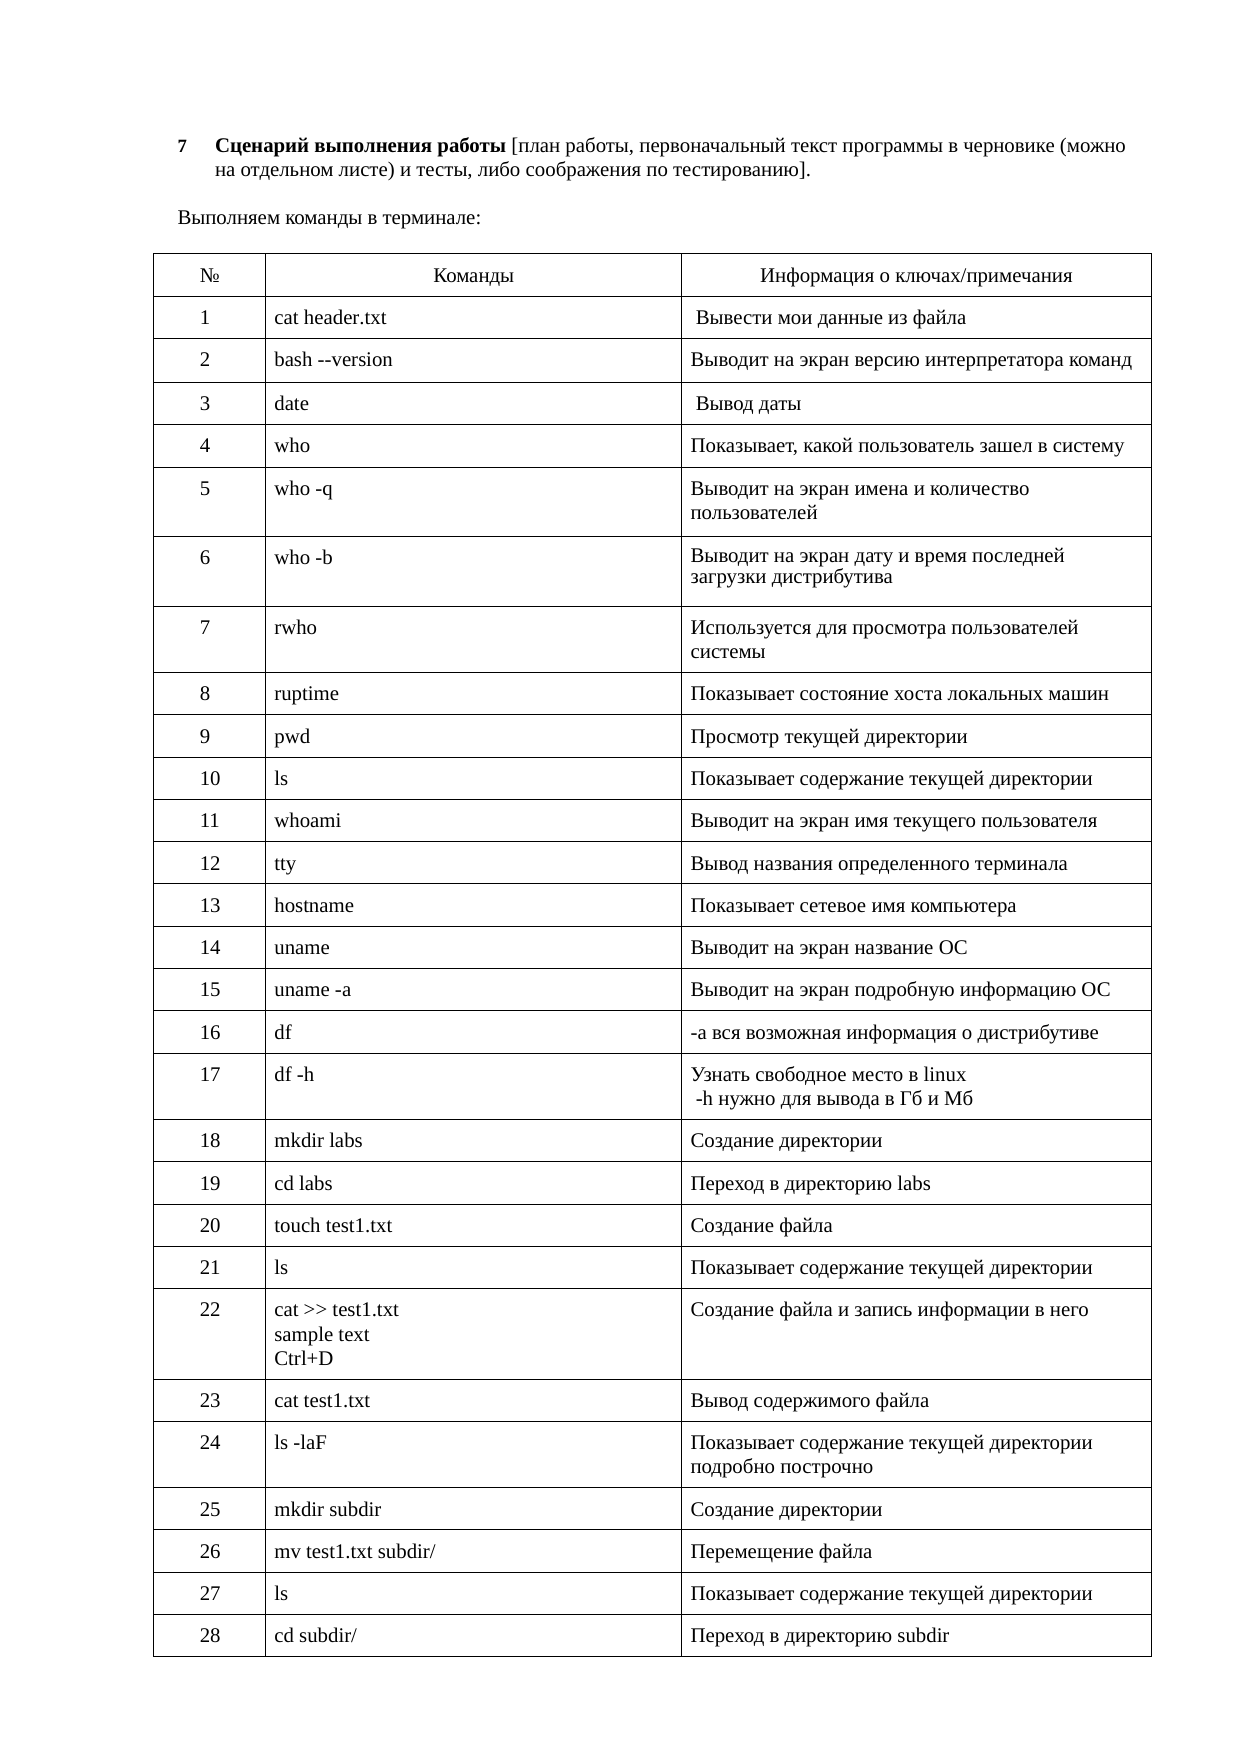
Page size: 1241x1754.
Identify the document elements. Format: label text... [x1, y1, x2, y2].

table_cell mkdir subdir [266, 1488, 681, 1529]
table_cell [682, 1422, 1151, 1487]
table_cell Выводит на экран имена и количество пользователей [682, 468, 1151, 536]
table_cell [154, 673, 265, 714]
table_cell mv test1.txt subdir/ [266, 1530, 681, 1572]
table_cell [154, 1162, 265, 1203]
list Сценарий выполнения работы [план работы, первоначальный текст программы в черновике (можно на отдельном листе) и тесты, либо соображения по тестированию]. [177, 133, 1152, 181]
table_cell Просмотр текущей директории [682, 715, 1151, 756]
table_cell ruptime [266, 673, 681, 714]
table_cell [154, 425, 265, 466]
table_cell cat >> test1.txt sample text Ctrl+D [266, 1289, 681, 1378]
table_cell who -q [266, 468, 681, 536]
table_cell Узнать свободное место в linux -h нужно для вывода в Гб и Мб [682, 1054, 1151, 1119]
table_cell [154, 297, 265, 338]
table_cell ls [266, 1247, 681, 1288]
table_cell [154, 1289, 265, 1378]
table_cell [154, 800, 265, 841]
table_cell Используется для просмотра пользователей системы [682, 607, 1151, 672]
table_cell who -b [266, 537, 681, 606]
table_cell touch test1.txt [266, 1205, 681, 1246]
table_cell Создание файла и запись информации в него [682, 1289, 1151, 1378]
table_cell [154, 537, 265, 606]
table_cell Показывает содержание текущей директории [682, 758, 1151, 799]
table_cell Вывод названия определенного терминала [682, 842, 1151, 883]
table_cell Выводит на экран версию интерпретатора команд [682, 339, 1151, 382]
table_cell cat test1.txt [266, 1380, 681, 1421]
table_header Информация о ключах/примечания [682, 254, 1151, 296]
table_cell ls [266, 1573, 681, 1614]
table_cell uname -a [266, 969, 681, 1010]
text Выполняем команды в терминале: [177, 205, 1152, 229]
table_cell Переход в директорию labs [682, 1162, 1151, 1203]
table_cell -a вся возможная информация о дистрибутиве [682, 1011, 1151, 1052]
table_cell Перемещение файла [682, 1530, 1151, 1572]
table_cell date [266, 383, 681, 424]
table_cell [154, 1573, 265, 1614]
table_cell Выводит на экран подробную информацию ОС [682, 969, 1151, 1010]
table_cell Выводит на экран название ОС [682, 927, 1151, 968]
table_cell [154, 607, 265, 672]
table_cell [154, 715, 265, 756]
table_cell cat header.txt [266, 297, 681, 338]
table_cell df -h [266, 1054, 681, 1119]
table_cell Выводит на экран имя текущего пользователя [682, 800, 1151, 841]
table_cell Переход в директорию subdir [682, 1615, 1151, 1656]
table_cell [154, 1247, 265, 1288]
table_cell cd subdir/ [266, 1615, 681, 1656]
table_cell bash --version [266, 339, 681, 382]
table_cell Вывести мои данные из файла [682, 297, 1151, 338]
table_cell [154, 969, 265, 1010]
table_cell ls -laF [266, 1422, 681, 1487]
table_cell Создание файла [682, 1205, 1151, 1246]
table_cell Выводит на экран дату и время последней загрузки дистрибутива [682, 537, 1151, 606]
table_cell Создание директории [682, 1488, 1151, 1529]
table_cell Показывает содержание текущей директории [682, 1247, 1151, 1288]
table_cell hostname [266, 884, 681, 926]
table_cell [154, 758, 265, 799]
table_cell [154, 383, 265, 424]
table_cell ls [266, 758, 681, 799]
table_cell rwho [266, 607, 681, 672]
table_cell Вывод даты [682, 383, 1151, 424]
table_cell Показывает сетевое имя компьютера [682, 884, 1151, 926]
table_cell [154, 1011, 265, 1052]
table_cell [154, 1120, 265, 1161]
table_cell whoami [266, 800, 681, 841]
table_cell Вывод содержимого файла [682, 1380, 1151, 1421]
table_header Команды [266, 254, 681, 296]
table_cell df [266, 1011, 681, 1052]
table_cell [682, 1573, 1151, 1614]
table_cell [154, 1380, 265, 1421]
table_cell [154, 1205, 265, 1246]
table_cell Показывает, какой пользователь зашел в систему [682, 425, 1151, 466]
table_cell [154, 1530, 265, 1572]
table_cell pwd [266, 715, 681, 756]
table_cell [154, 842, 265, 883]
table_cell [154, 1422, 265, 1487]
table_cell Создание директории [682, 1120, 1151, 1161]
table_cell mkdir labs [266, 1120, 681, 1161]
table_cell [154, 927, 265, 968]
table_cell uname [266, 927, 681, 968]
table_cell [154, 1488, 265, 1529]
table_cell [154, 468, 265, 536]
table_cell Показывает состояние хоста локальных машин [682, 673, 1151, 714]
table_cell [154, 339, 265, 382]
table_cell [154, 884, 265, 926]
table_cell who [266, 425, 681, 466]
table_cell [154, 1615, 265, 1656]
table_cell tty [266, 842, 681, 883]
table_cell [154, 1054, 265, 1119]
table_header № [154, 254, 265, 296]
table_cell cd labs [266, 1162, 681, 1203]
